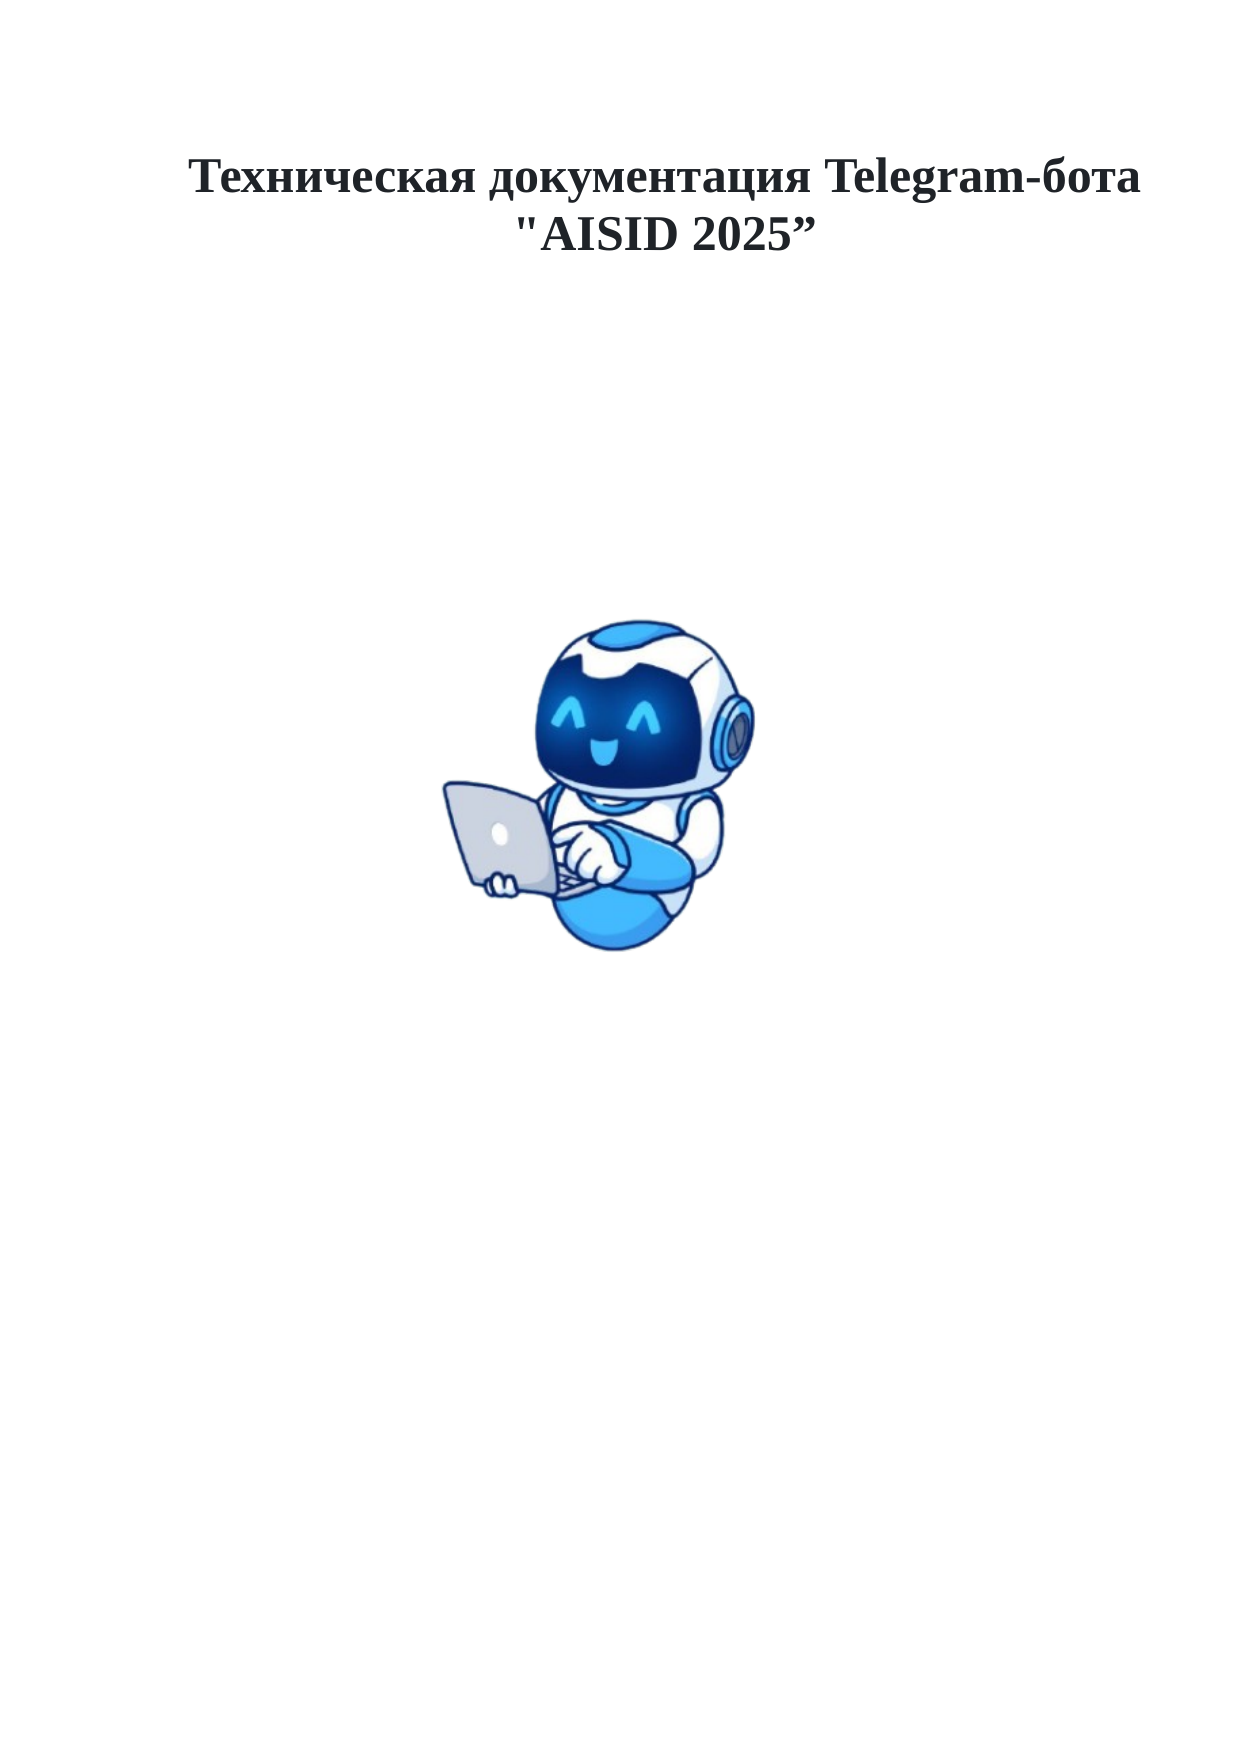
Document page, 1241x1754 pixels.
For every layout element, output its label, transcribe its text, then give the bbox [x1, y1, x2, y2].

text Техническая документация Telegram-бота "AISID 2025” [177, 146, 1152, 261]
picture [239, 550, 1090, 1021]
